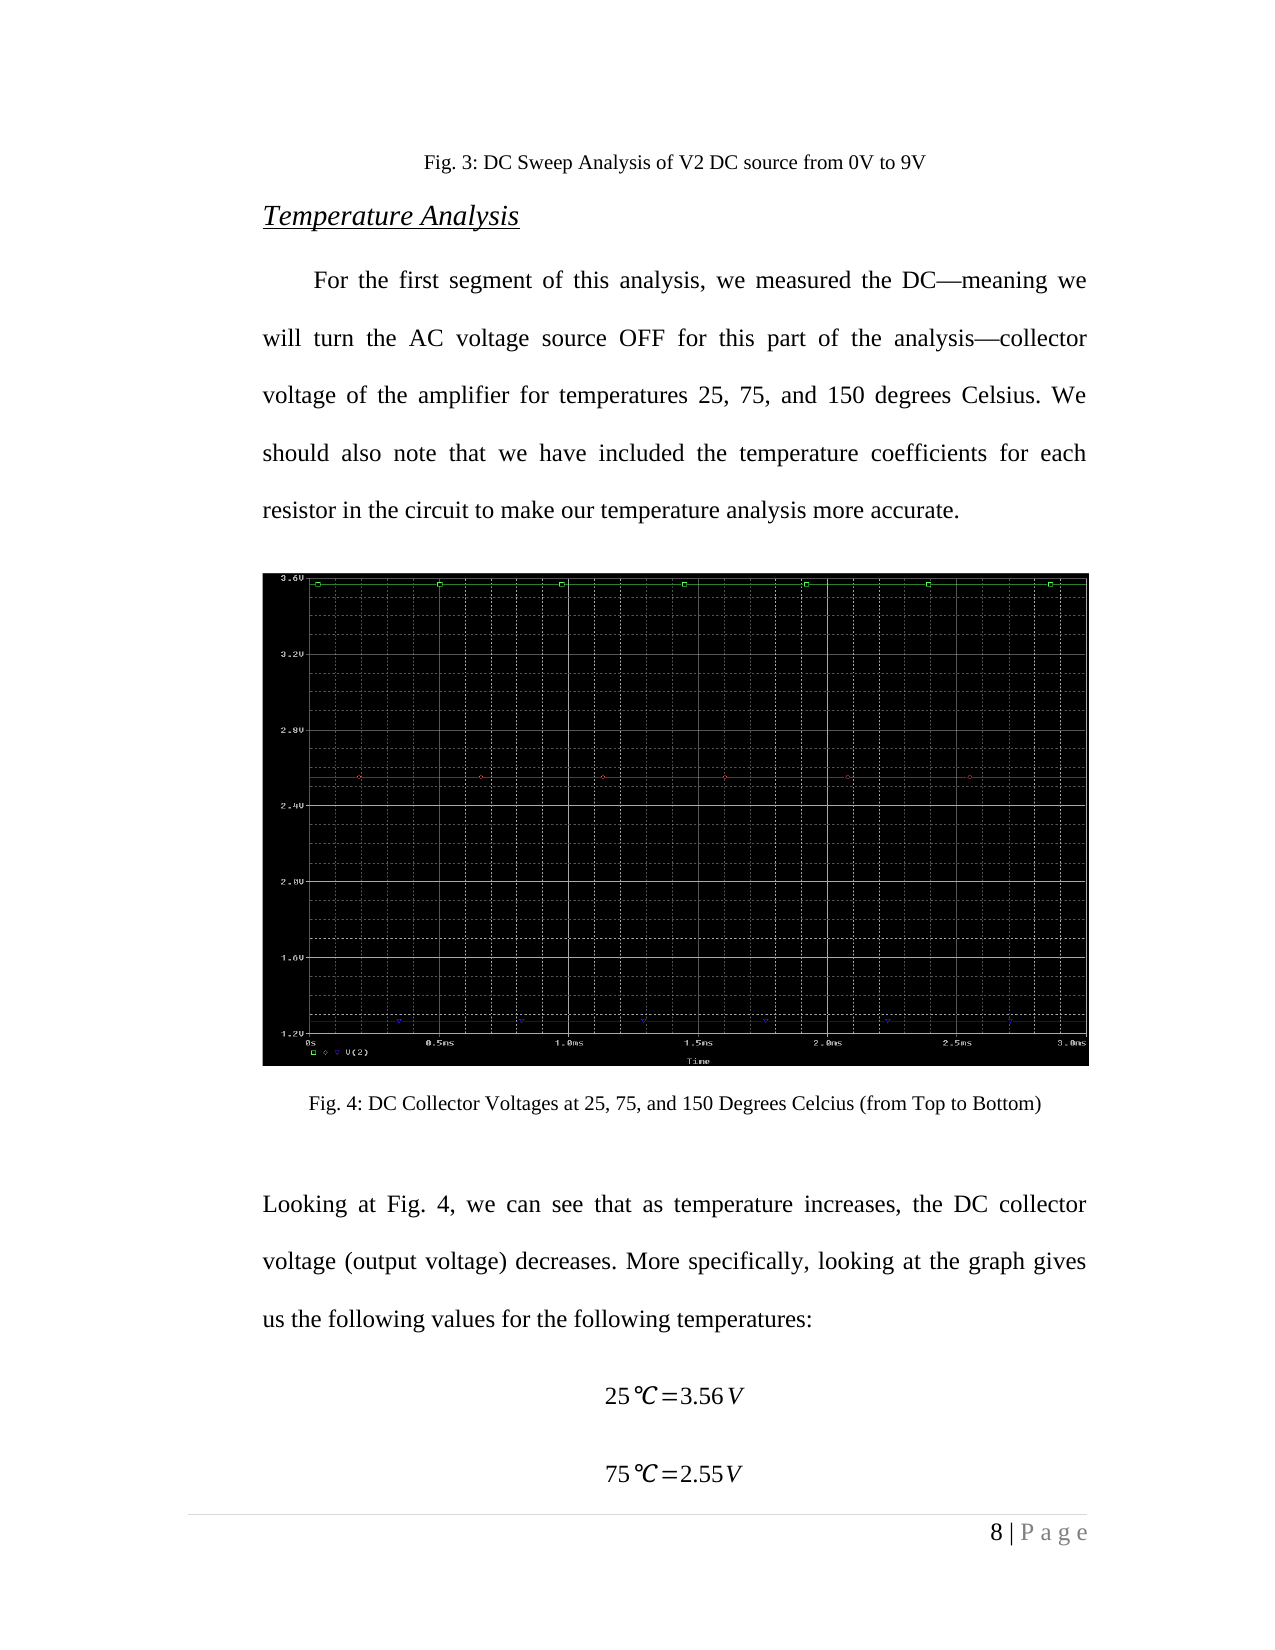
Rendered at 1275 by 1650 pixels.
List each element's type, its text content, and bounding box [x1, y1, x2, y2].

text Looking at Fig. 4, we can see that as temperature increases, the DC collector voltage (output voltage) decreases. More specifically, looking at the graph gives us the following values for the following temperatures: [262, 1189, 1087, 1333]
subtitle Temperature Analysis [262, 198, 1087, 232]
text Fig. 4: DC Collector Voltages at 25, 75, and 150 Degrees Celcius (from Top to Bottom) [262, 1091, 1087, 1115]
text For the first segment of this analysis, we measured the DC—meaning we will turn the AC voltage source OFF for this part of the analysis—collector voltage of the amplifier for temperatures 25, 75, and 150 degrees Celsius. We should also note that we have included the temperature coefficients for each resistor in the circuit to make our temperature analysis more accurate. [262, 266, 1087, 524]
list Fig. 3: DC Sweep Analysis of V2 DC source from 0V to 9V [262, 150, 1087, 174]
picture [262, 573, 1089, 1066]
